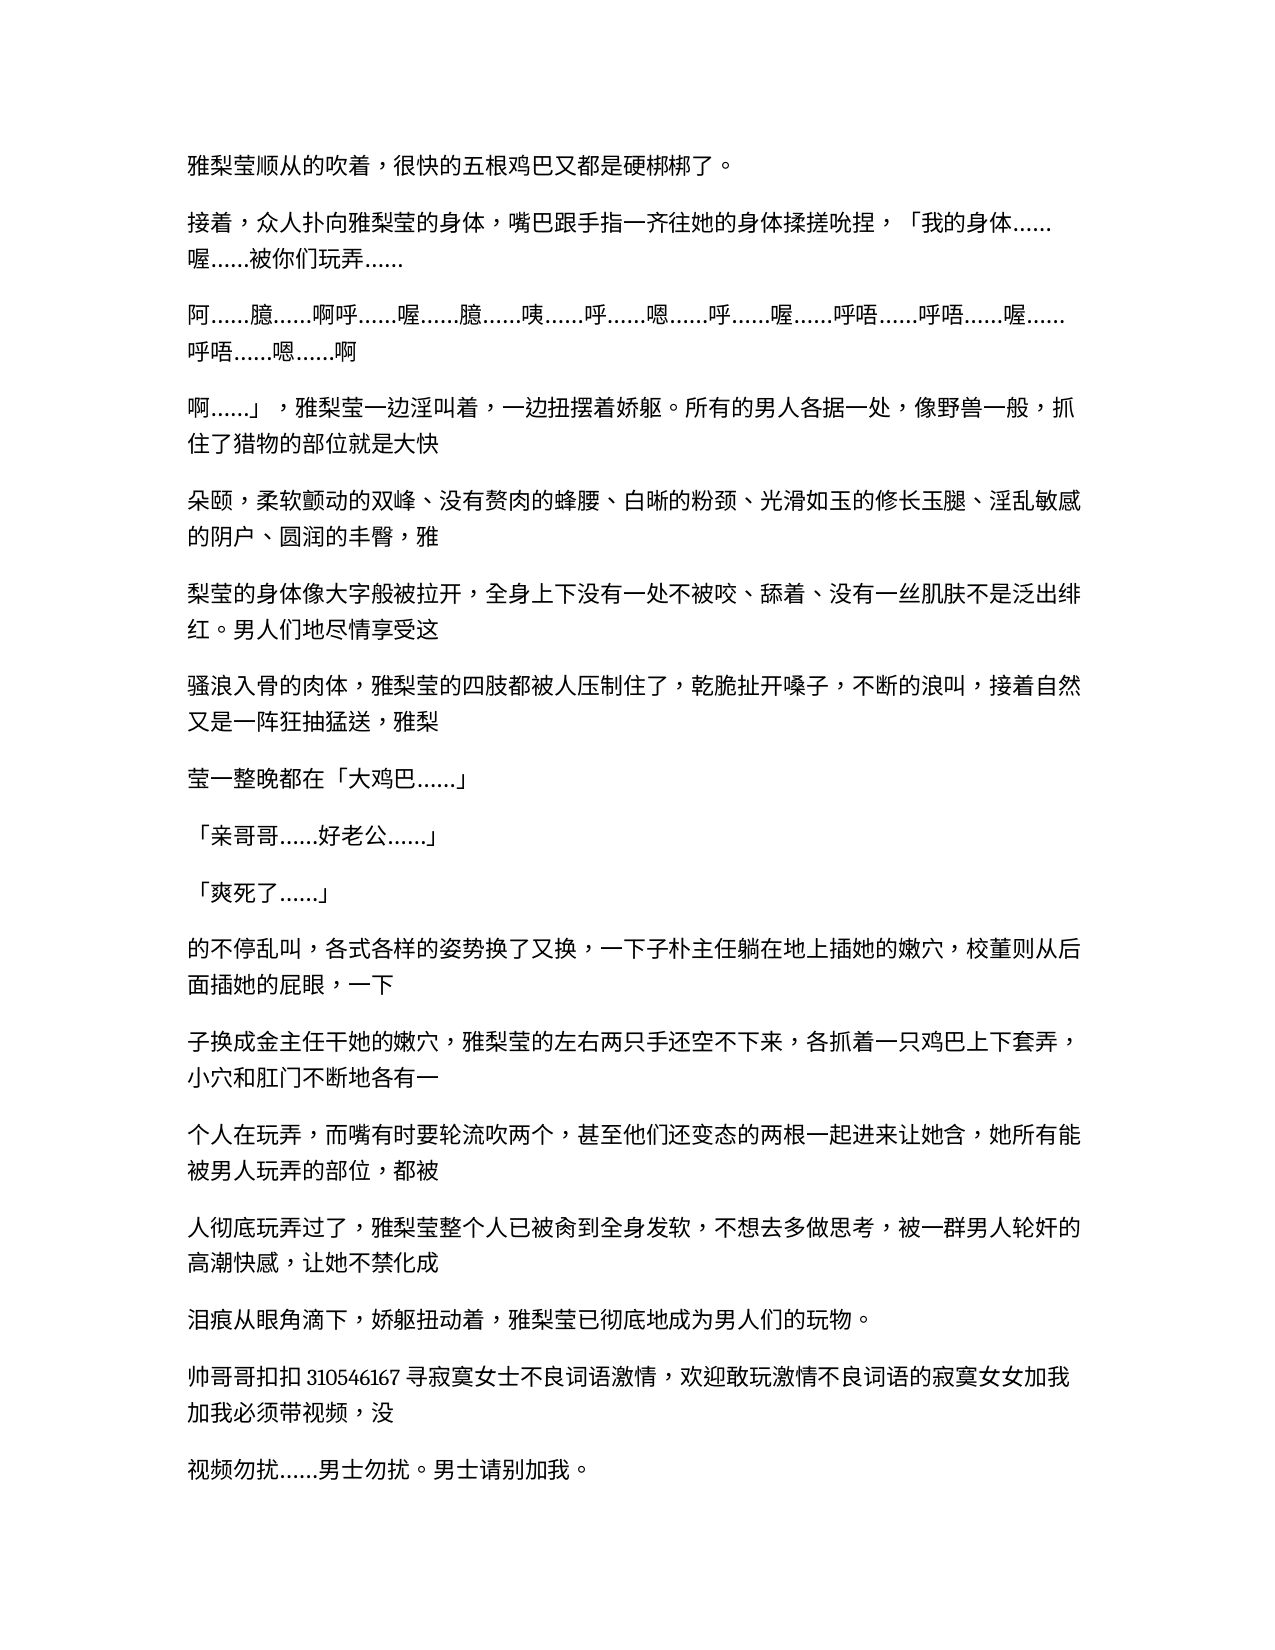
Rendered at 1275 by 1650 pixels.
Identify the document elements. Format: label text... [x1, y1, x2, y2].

text 「亲哥哥……好老公……」 [187, 820, 1087, 851]
text 泪痕从眼角滴下，娇躯扭动着，雅梨莹已彻底地成为男人们的玩物。 [187, 1304, 1087, 1335]
text 帅哥哥扣扣310546167 寻寂寞女士不良词语激情，欢迎敢玩激情不良词语的寂寞女女加我加我必须带视频，没 [187, 1361, 1087, 1428]
text 阿……臆……啊呼……喔……臆……咦……呼……嗯……呼……喔……呼唔……呼唔……喔……呼唔……嗯……啊 [187, 299, 1087, 367]
text 莹一整晚都在「大鸡巴……」 [187, 763, 1087, 794]
text 骚浪入骨的肉体，雅梨莹的四肢都被人压制住了，乾脆扯开嗓子，不断的浪叫，接着自然又是一阵狂抽猛送，雅梨 [187, 670, 1087, 737]
text 视频勿扰……男士勿扰。男士请别加我。 [187, 1454, 1087, 1485]
text 梨莹的身体像大字般被拉开，全身上下没有一处不被咬、舔着、没有一丝肌肤不是泛出绯红。男人们地尽情享受这 [187, 578, 1087, 645]
text 个人在玩弄，而嘴有时要轮流吹两个，甚至他们还变态的两根一起进来让她含，她所有能被男人玩弄的部位，都被 [187, 1119, 1087, 1186]
text 人彻底玩弄过了，雅梨莹整个人已被肏到全身发软，不想去多做思考，被一群男人轮奸的高潮快感，让她不禁化成 [187, 1211, 1087, 1279]
text 雅梨莹顺从的吹着，很快的五根鸡巴又都是硬梆梆了。 [187, 150, 1087, 181]
text 朵颐，柔软颤动的双峰、没有赘肉的蜂腰、白晰的粉颈、光滑如玉的修长玉腿、淫乱敏感的阴户、圆润的丰臀，雅 [187, 485, 1087, 552]
text 接着，众人扑向雅梨莹的身体，嘴巴跟手指一齐往她的身体揉搓吮捏，「我的身体……喔……被你们玩弄…… [187, 207, 1087, 274]
text 「爽死了……」 [187, 877, 1087, 908]
text 啊……」，雅梨莹一边淫叫着，一边扭摆着娇躯。所有的男人各据一处，像野兽一般，抓住了猎物的部位就是大快 [187, 392, 1087, 459]
text 的不停乱叫，各式各样的姿势换了又换，一下子朴主任躺在地上插她的嫩穴，校董则从后面插她的屁眼，一下 [187, 933, 1087, 1001]
text 子换成金主任干她的嫩穴，雅梨莹的左右两只手还空不下来，各抓着一只鸡巴上下套弄，小穴和肛门不断地各有一 [187, 1026, 1087, 1093]
